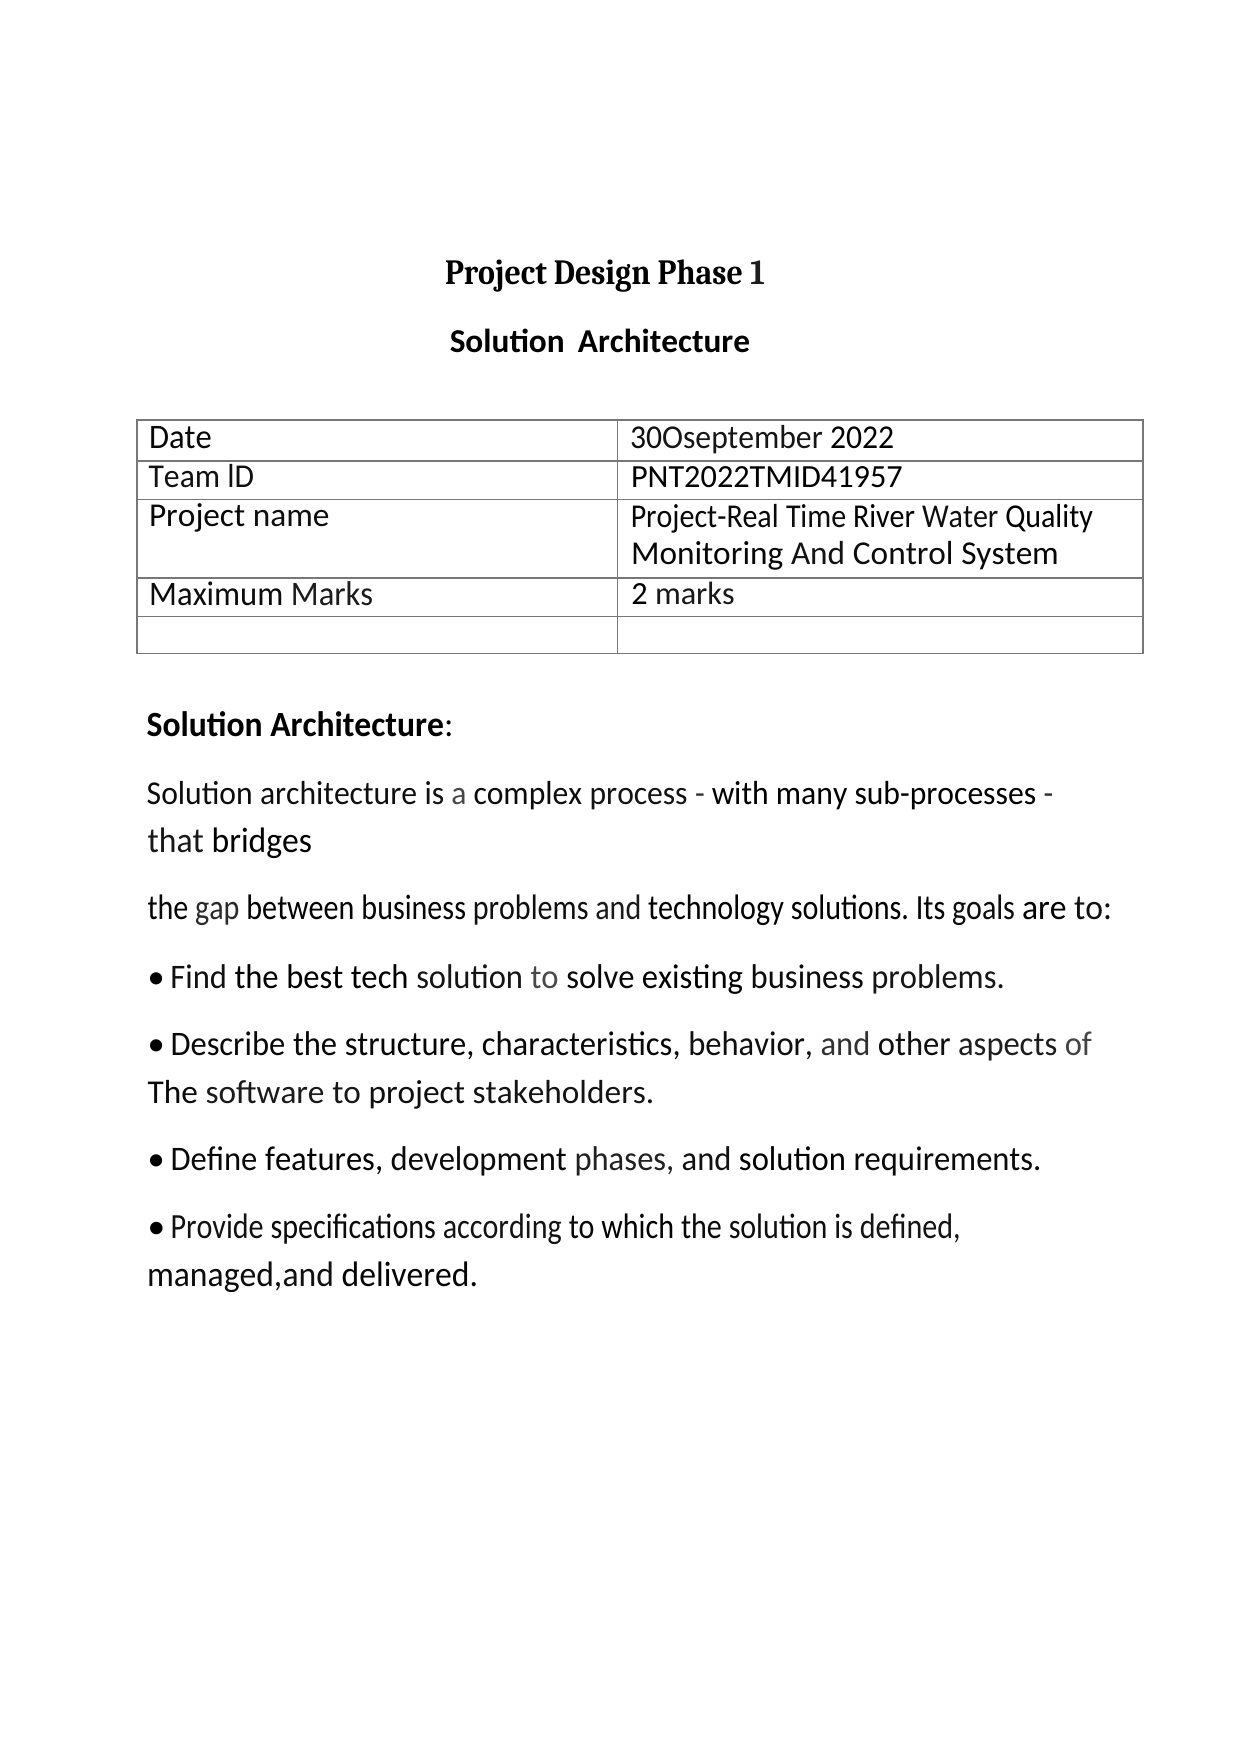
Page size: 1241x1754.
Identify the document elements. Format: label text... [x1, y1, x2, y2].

table_cell [138, 617, 617, 653]
table_cell 2 marks [618, 579, 1142, 616]
text The software to project stakeholders. [147, 1071, 1155, 1111]
list Define features, development phases, and solution requirements. [147, 1137, 1155, 1179]
table_cell Team lD [138, 462, 617, 498]
table_cell PNT2022TMID41957 [618, 462, 1142, 498]
list Describe the structure, characteristics, behavior, and other aspects of [147, 1022, 1155, 1064]
list Find the best tech solution to solve existing business problems. [147, 955, 1155, 997]
table_header 30Oseptember 2022 [618, 421, 1142, 460]
table_cell Maximum Marks [138, 579, 617, 616]
text Solution Architecture [429, 320, 771, 361]
text Solution architecture is a complex process - with many sub-processes - [146, 772, 1155, 813]
table_header Date [138, 421, 617, 460]
subtitle that bridges [147, 818, 1155, 861]
table_cell Project name [138, 500, 617, 577]
subtitle Provide specifications according to which the solution is defined, managed,and delivered. [147, 1204, 1017, 1295]
subtitle Solution Architecture: [146, 702, 1155, 746]
text the gap between business problems and technology solutions. Its goals are to: [147, 885, 1120, 928]
table_cell [618, 617, 1142, 653]
subtitle Project Design Phase 1 [438, 253, 771, 294]
table_cell Project-Real Time River Water Quality Monitoring And Control System [618, 500, 1142, 577]
